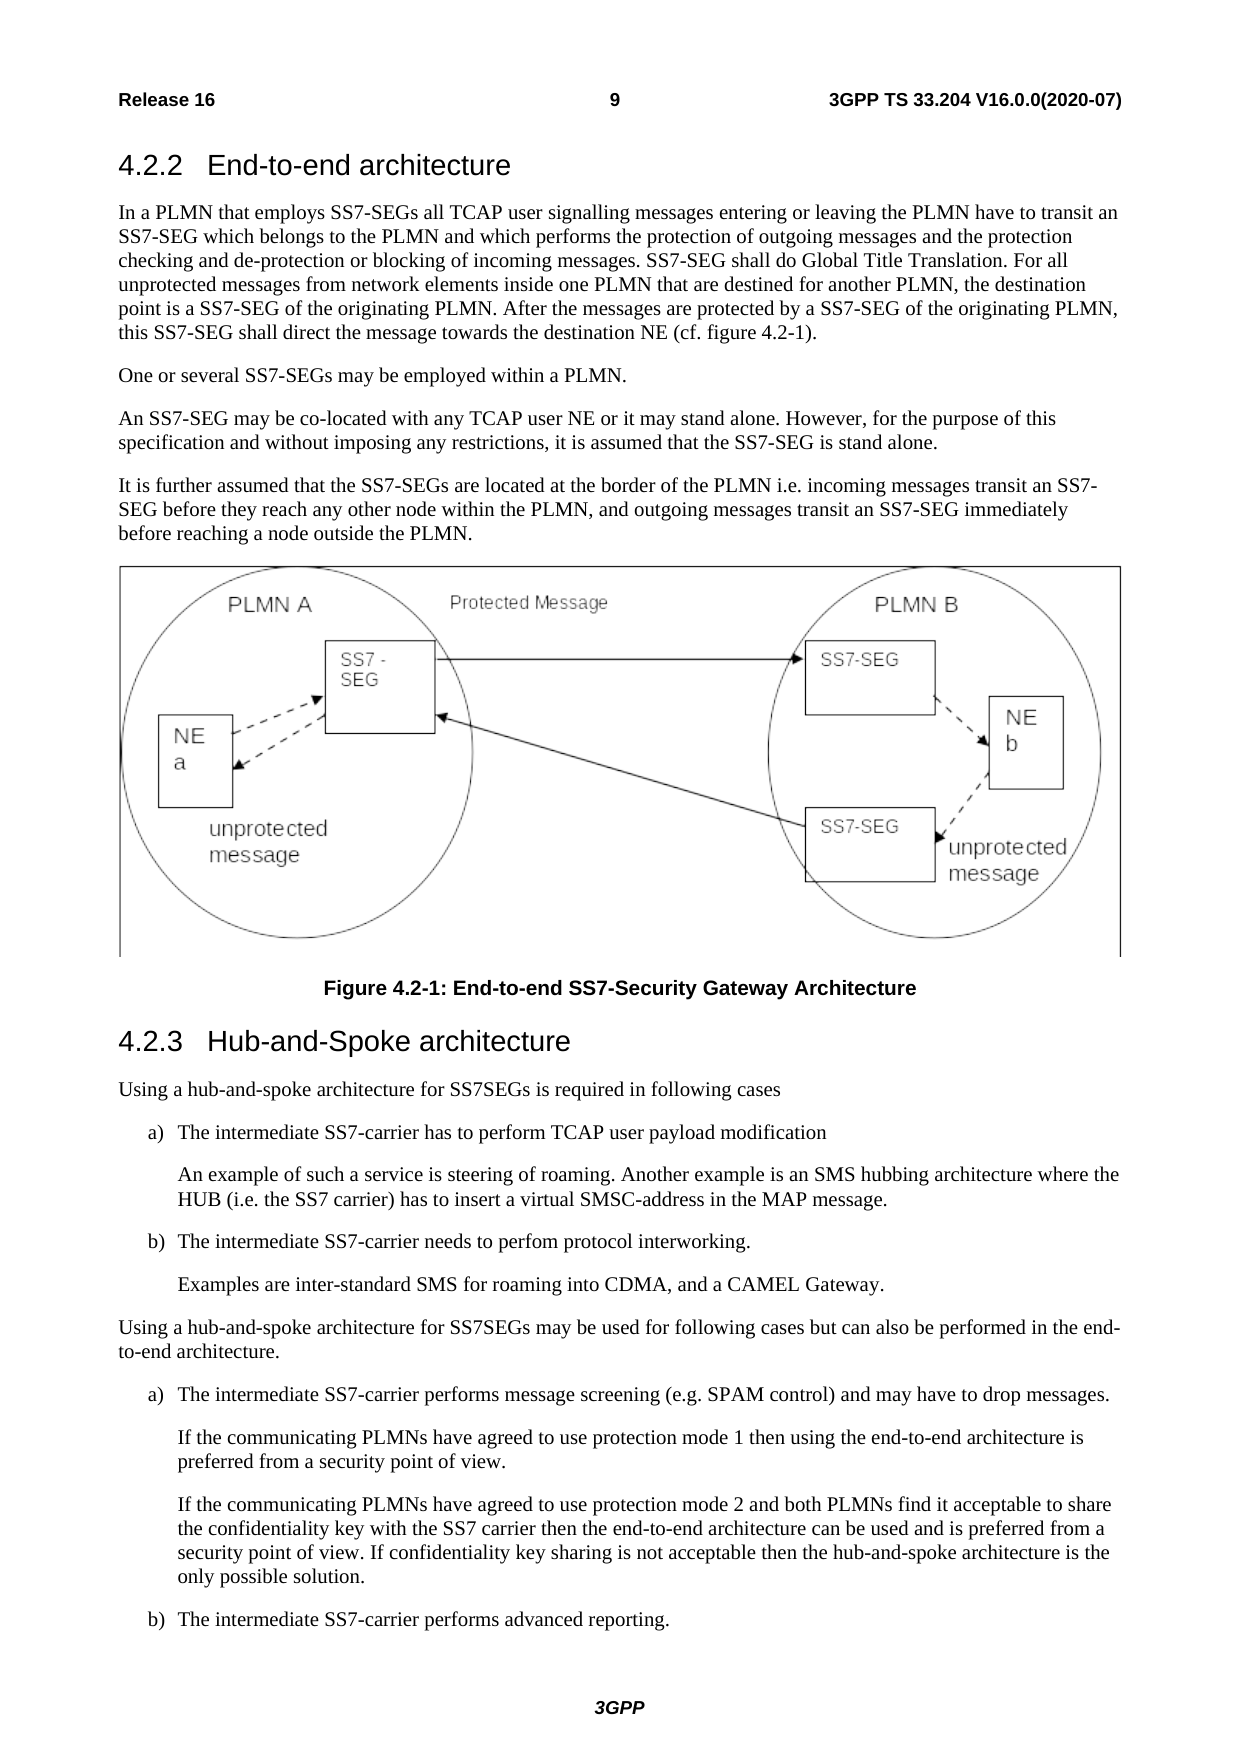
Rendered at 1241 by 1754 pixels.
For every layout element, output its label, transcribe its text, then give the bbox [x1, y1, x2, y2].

text a) The intermediate SS7-carrier has to perform TCAP user payload modification [148, 1119, 1122, 1144]
text If the communicating PLMNs have agreed to use protection mode 2 and both PLMNs find it acceptable to share the confidentiality key with the SS7 carrier then the end-to-end architecture can be used and is preferred from a security point of view. If confidentiality key sharing is not acceptable then the hub-and-spoke architecture is the only possible solution. [177, 1491, 1122, 1588]
text In a PLMN that employs SS7-SEGs all TCAP user signalling messages entering or leaving the PLMN have to transit an SS7-SEG which belongs to the PLMN and which performs the protection of outgoing messages and the protection checking and de-protection or blocking of incoming messages. SS7-SEG shall do Global Title Translation. For all unprotected messages from network elements inside one PLMN that are destined for another PLMN, the destination point is a SS7-SEG of the originating PLMN. After the messages are protected by a SS7-SEG of the originating PLMN, this SS7-SEG shall direct the message towards the destination NE (cf. figure 4.2-1). [118, 200, 1122, 344]
text b) The intermediate SS7-carrier needs to perfom protocol interworking. [148, 1229, 1122, 1253]
text a) The intermediate SS7-carrier performs message screening (e.g. SPAM control) and may have to drop messages. [148, 1382, 1122, 1406]
text Using a hub-and-spoke architecture for SS7SEGs may be used for following cases but can also be performed in the end-to-end architecture. [118, 1315, 1122, 1363]
text Figure 4.2-1: End-to-end SS7-Security Gateway Architecture [118, 976, 1122, 999]
text b) The intermediate SS7-carrier performs advanced reporting. [148, 1606, 1122, 1631]
text An example of such a service is steering of roaming. Another example is an SMS hubbing architecture where the HUB (i.e. the SS7 carrier) has to insert a virtual SMSC-address in the MAP message. [177, 1162, 1122, 1211]
text If the communicating PLMNs have agreed to use protection mode 1 then using the end-to-end architecture is preferred from a security point of view. [177, 1424, 1122, 1473]
text Using a hub-and-spoke architecture for SS7SEGs is required in following cases [118, 1077, 1122, 1101]
subtitle 4.2.3 Hub-and-Spoke architecture [118, 1024, 1122, 1058]
text One or several SS7-SEGs may be employed within a PLMN. [118, 363, 1122, 387]
text An SS7-SEG may be co-located with any TCAP user NE or it may stand alone. However, for the purpose of this specification and without imposing any restrictions, it is assumed that the SS7-SEG is stand alone. [118, 406, 1122, 454]
text Examples are inter-standard SMS for roaming into CDMA, and a CAMEL Gateway. [177, 1272, 1122, 1296]
text It is further assumed that the SS7-SEGs are located at the border of the PLMN i.e. incoming messages transit an SS7-SEG before they reach any other node within the PLMN, and outgoing messages transit an SS7-SEG immediately before reaching a node outside the PLMN. [118, 473, 1122, 545]
subtitle 4.2.2 End-to-end architecture [118, 147, 1122, 181]
